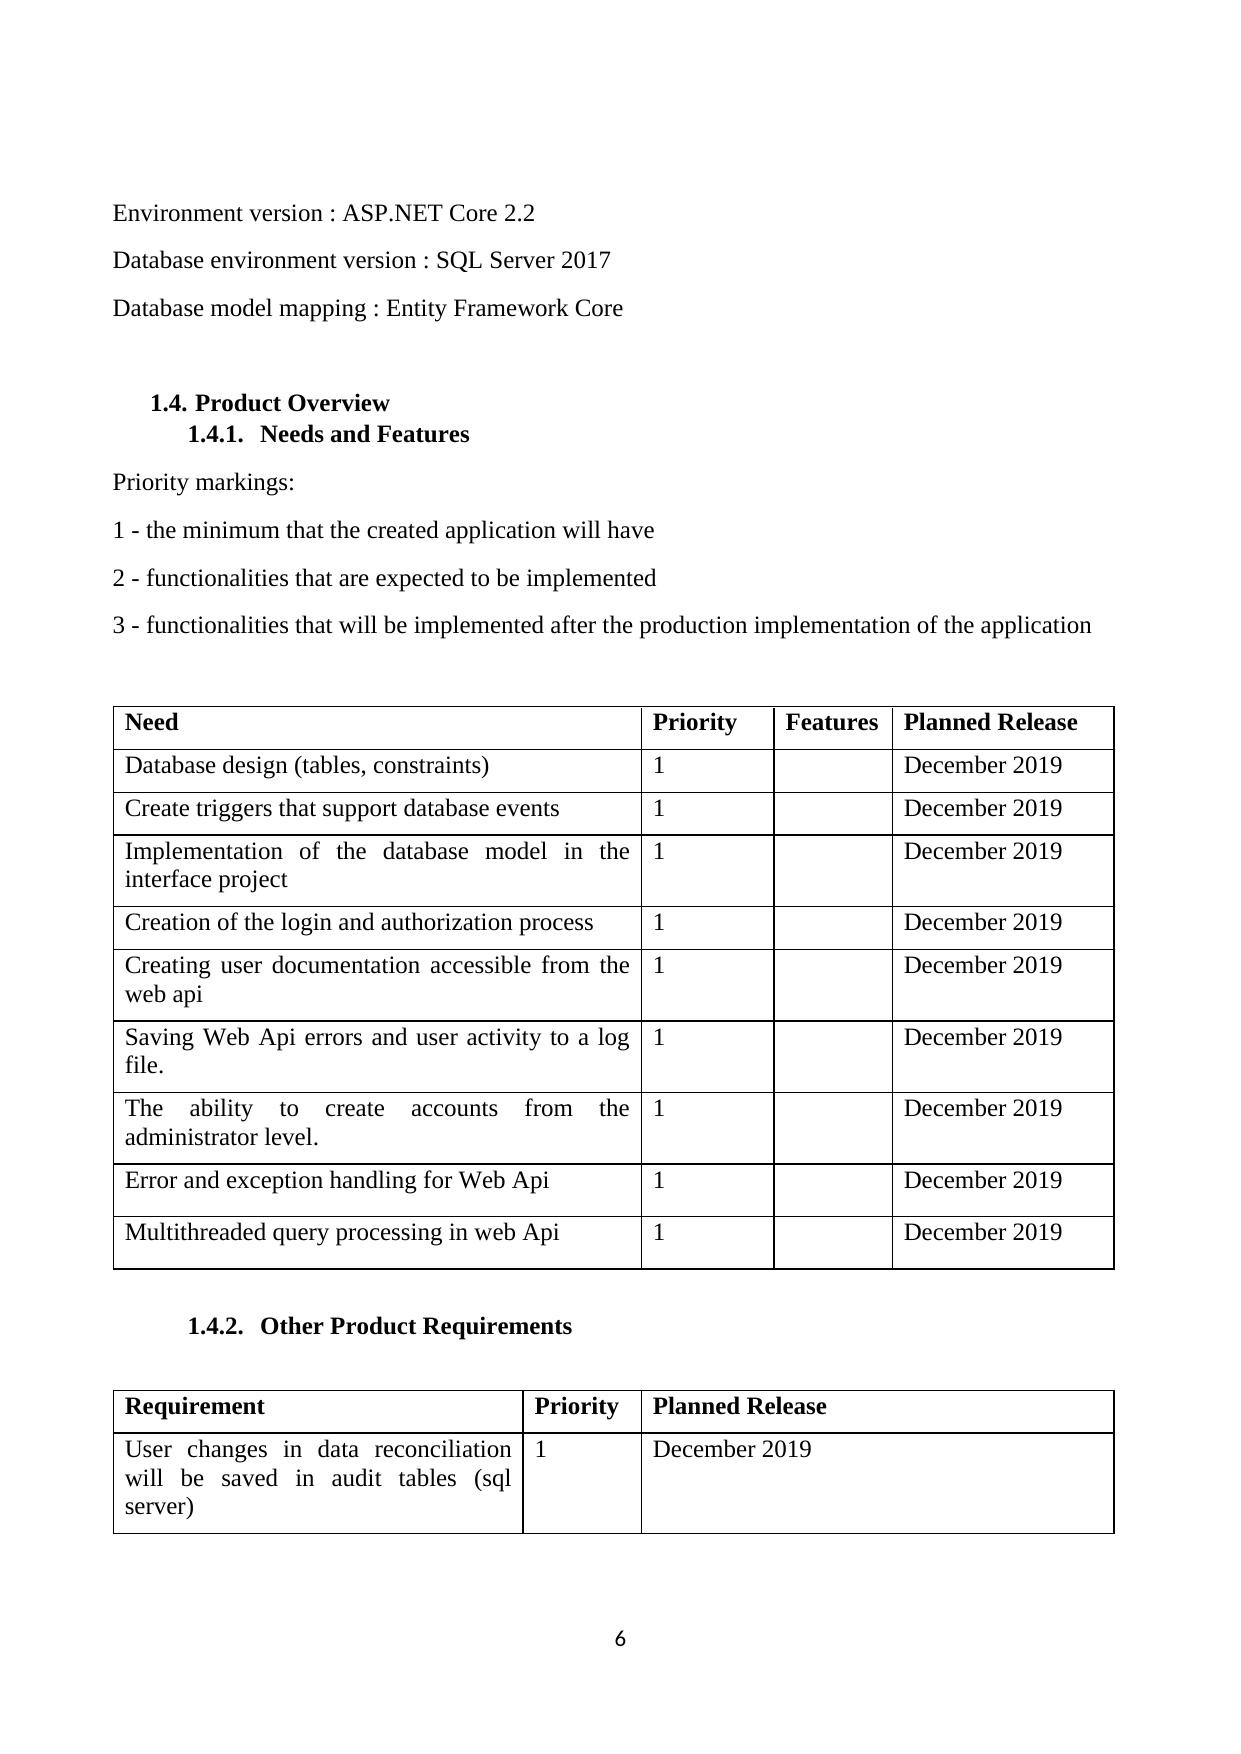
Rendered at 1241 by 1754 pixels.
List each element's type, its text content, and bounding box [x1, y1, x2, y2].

table_cell [775, 1093, 892, 1163]
text Database environment version : SQL Server 2017 [112, 245, 1128, 274]
table_cell 1 [642, 950, 773, 1020]
table_cell 1 [642, 836, 773, 906]
table_cell Implementation of the database model in the interface project [114, 836, 641, 906]
text Database model mapping : Entity Framework Core [112, 293, 1128, 322]
table_cell December 2019 [893, 750, 1113, 791]
table_cell December 2019 [893, 1165, 1113, 1216]
list Product Overview [150, 388, 1128, 417]
table_cell [775, 836, 892, 906]
text 1 - the minimum that the created application will have [112, 515, 1128, 544]
table_cell 1 [642, 1022, 773, 1092]
text 2 - functionalities that are expected to be implemented [112, 563, 1128, 591]
table_cell 1 [642, 1165, 773, 1216]
table_cell Error and exception handling for Web Api [114, 1165, 641, 1216]
table_cell Saving Web Api errors and user activity to a log file. [114, 1022, 641, 1092]
table_header Priority [524, 1391, 641, 1432]
table_cell Create triggers that support database events [114, 793, 641, 834]
table_cell [775, 1217, 892, 1268]
table_cell December 2019 [893, 950, 1113, 1020]
table_cell The ability to create accounts from the administrator level. [114, 1093, 641, 1163]
table_header Planned Release [642, 1391, 1113, 1432]
table_cell Database design (tables, constraints) [114, 750, 641, 791]
table_cell December 2019 [642, 1434, 1113, 1533]
table_cell [775, 750, 892, 791]
table_header Planned Release [893, 707, 1113, 749]
table_cell December 2019 [893, 836, 1113, 906]
text Priority markings: [112, 467, 1128, 496]
table_header Requirement [114, 1391, 522, 1432]
list Needs and Features [187, 419, 1128, 448]
text Environment version : ASP.NET Core 2.2 [112, 198, 1128, 226]
table_cell [775, 1022, 892, 1092]
table_cell December 2019 [893, 1217, 1113, 1268]
table_cell Creating user documentation accessible from the web api [114, 950, 641, 1020]
table_header Features [775, 707, 892, 749]
table_cell 1 [642, 750, 773, 791]
table_cell Creation of the login and authorization process [114, 907, 641, 949]
text 3 - functionalities that will be implemented after the production implementation of the application [112, 610, 1128, 639]
table_cell [775, 907, 892, 949]
list Other Product Requirements [187, 1311, 1128, 1339]
table_cell December 2019 [893, 1022, 1113, 1092]
table_cell 1 [642, 907, 773, 949]
table_header Priority [642, 707, 774, 749]
table_cell User changes in data reconciliation will be saved in audit tables (sql server) [114, 1434, 522, 1533]
table_cell [775, 793, 892, 834]
table_cell December 2019 [893, 1093, 1113, 1163]
table_cell 1 [642, 1093, 773, 1163]
table_cell [775, 950, 892, 1020]
table_cell 1 [642, 1217, 773, 1268]
table_cell 1 [524, 1434, 641, 1533]
table_cell [775, 1165, 892, 1216]
table_cell 1 [642, 793, 773, 834]
table_header Need [114, 707, 641, 749]
table_cell December 2019 [893, 793, 1113, 834]
table_cell Multithreaded query processing in web Api [114, 1217, 641, 1268]
table_cell December 2019 [893, 907, 1113, 949]
